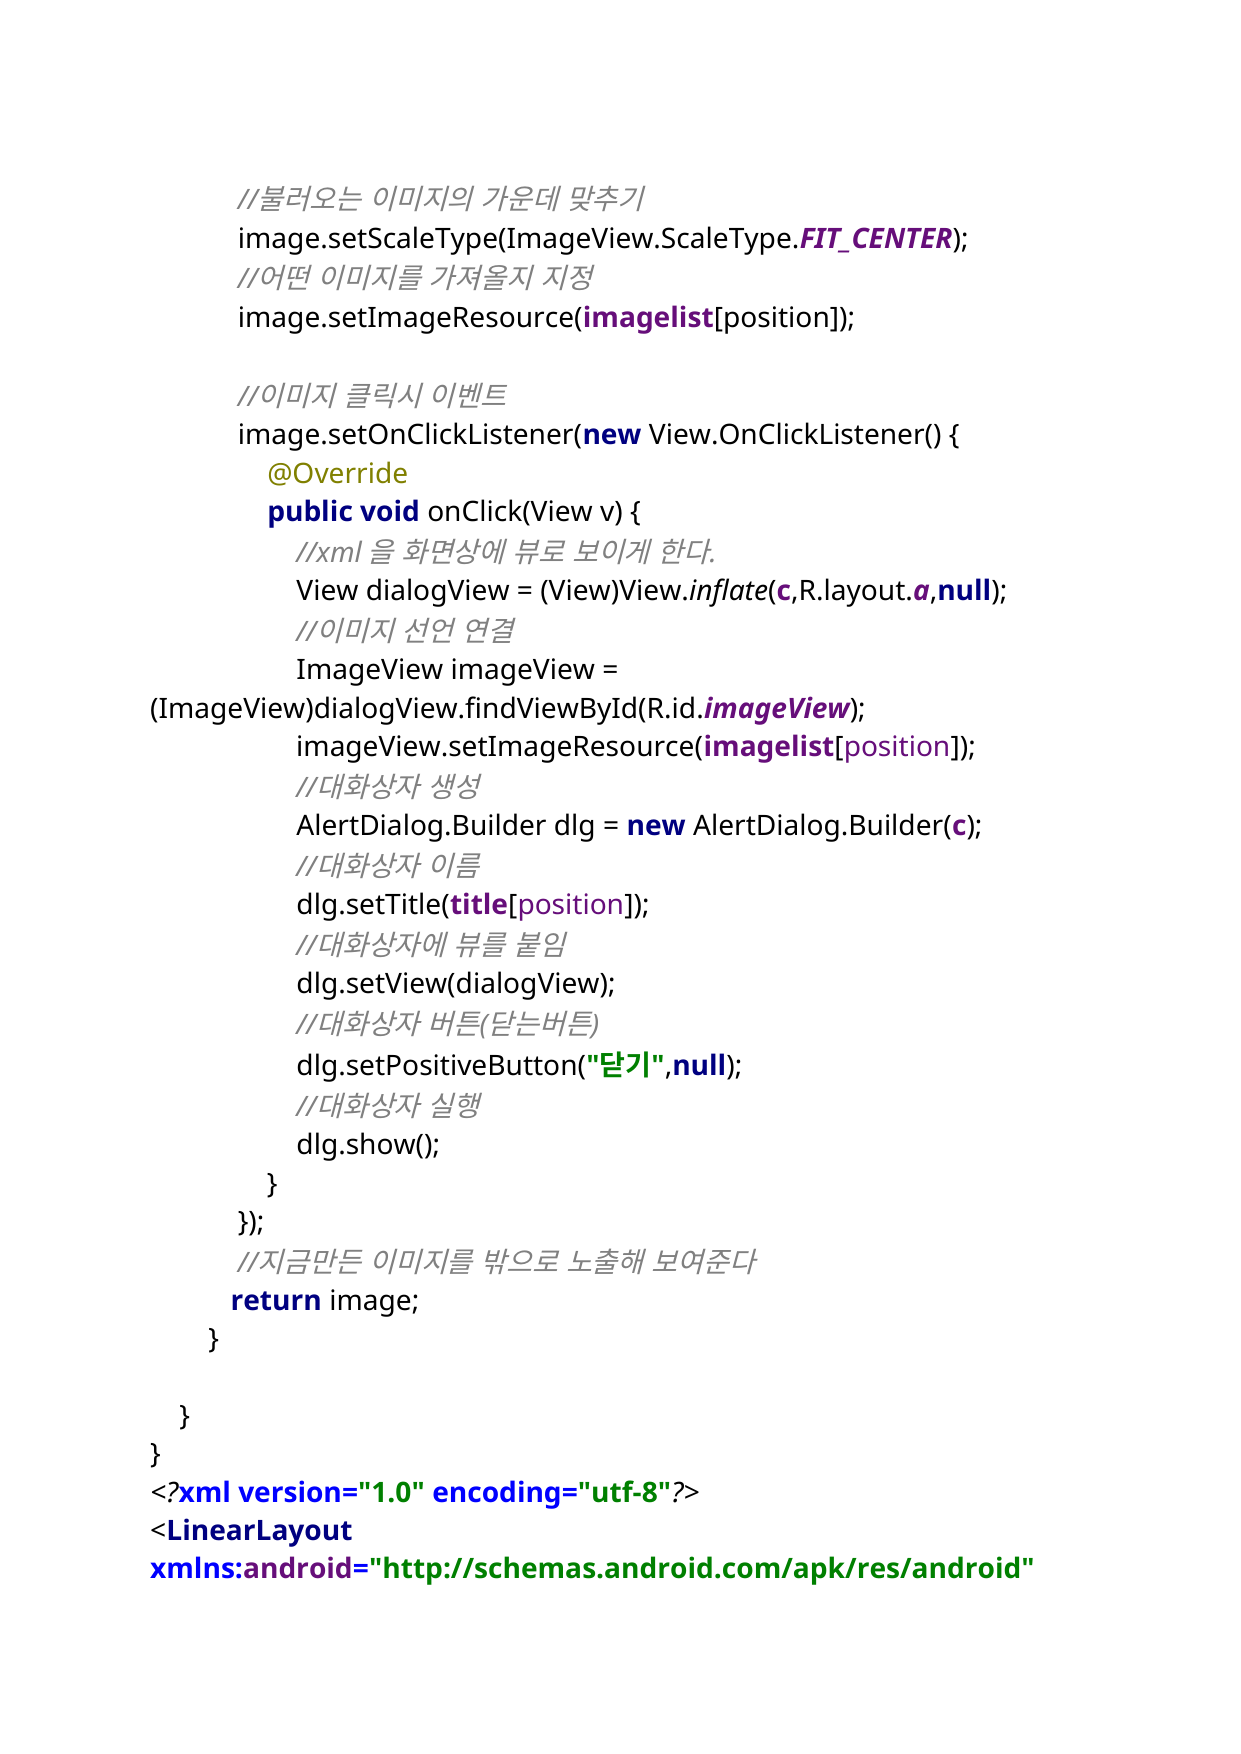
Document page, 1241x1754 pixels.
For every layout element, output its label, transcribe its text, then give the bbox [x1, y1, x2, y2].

text //이미지 클릭시 이벤트 [150, 374, 1090, 415]
text <LinearLayout xmlns:android="http://schemas.android.com/apk/res/android" [150, 1511, 1090, 1587]
text //이미지 선언 연결 [150, 609, 1090, 650]
text //대화상자 실행 [150, 1084, 1090, 1125]
text dlg.setPositiveButton("닫기",null); [150, 1043, 1090, 1084]
text image.setImageResource(imagelist[position]); [150, 297, 1090, 336]
text <?xml version="1.0" encoding="utf-8"?> [150, 1472, 1090, 1511]
text } [150, 1396, 1090, 1434]
text //대화상자 이름 [150, 844, 1090, 885]
text dlg.show(); [150, 1125, 1090, 1163]
text @Override [150, 453, 1090, 491]
text //xml을 화면상에 뷰로 보이게 한다. [150, 530, 1090, 571]
text }); [150, 1201, 1090, 1240]
text image.setOnClickListener(new View.OnClickListener() { [150, 415, 1090, 453]
text image.setScaleType(ImageView.ScaleType.FIT_CENTER); [150, 218, 1090, 256]
text //대화상자 버튼(닫는버튼) [150, 1002, 1090, 1043]
text imageView.setImageResource(imagelist[position]); [150, 726, 1090, 765]
text //불러오는 이미지의 가운데 맞추기 [150, 177, 1090, 218]
text dlg.setView(dialogView); [150, 964, 1090, 1002]
text return image; [150, 1281, 1090, 1319]
text View dialogView = (View)View.inflate(c,R.layout.a,null); [150, 571, 1090, 609]
text public void onClick(View v) { [150, 491, 1090, 530]
text ImageView imageView = (ImageView)dialogView.findViewById(R.id.imageView); [150, 650, 1090, 726]
text //어떤 이미지를 가져올지 지정 [150, 256, 1090, 297]
text } [150, 1319, 1090, 1357]
text } [150, 1434, 1090, 1472]
text //대화상자에 뷰를 붙임 [150, 923, 1090, 964]
text } [150, 1163, 1090, 1201]
text AlertDialog.Builder dlg = new AlertDialog.Builder(c); [150, 806, 1090, 844]
text //대화상자 생성 [150, 765, 1090, 806]
text //지금만든 이미지를 밖으로 노출해 보여준다 [150, 1240, 1090, 1281]
text dlg.setTitle(title[position]); [150, 885, 1090, 923]
